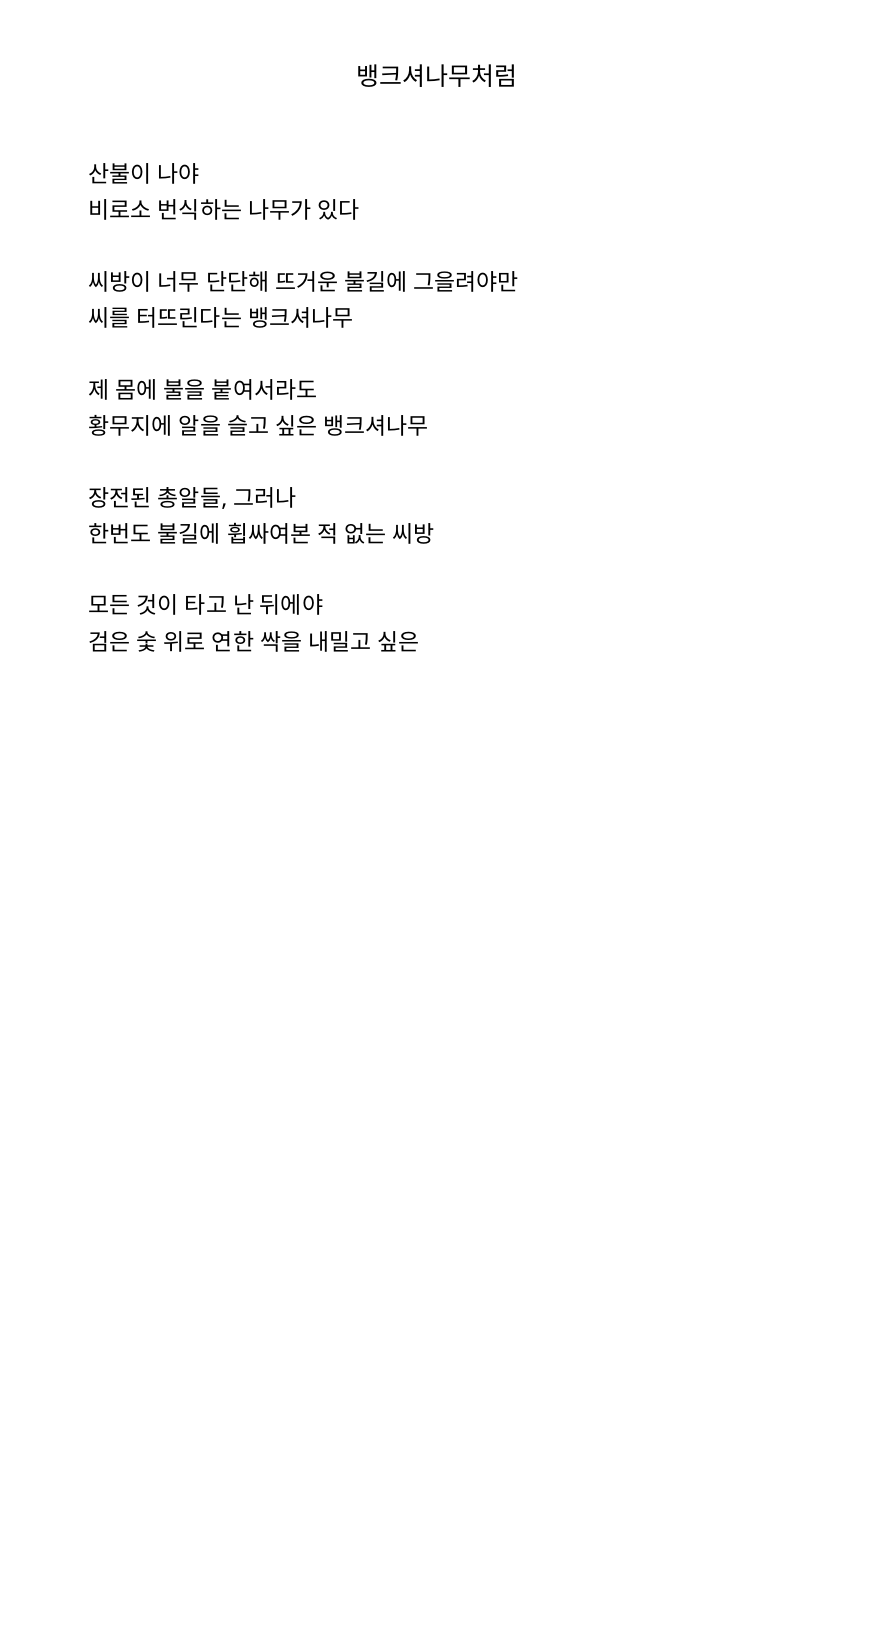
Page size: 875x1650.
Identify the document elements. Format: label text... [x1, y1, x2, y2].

text 산불이 나야 비로소 번식하는 나무가 있다 씨방이 너무 단단해 뜨거운 불길에 그을려야만 씨를 터뜨린다는 뱅크셔나무 제 몸에 불을 붙여서라도 황무지에 알을 슬고 싶은 뱅크셔나무 장전된 총알들, 그러나 한번도 불길에 휩싸여본 적 없는 씨방 모든 것이 타고 난 뒤에야 검은 숯 위로 연한 싹을 내밀고 싶은 [88, 158, 786, 693]
text 뱅크셔나무처럼 [88, 59, 786, 132]
